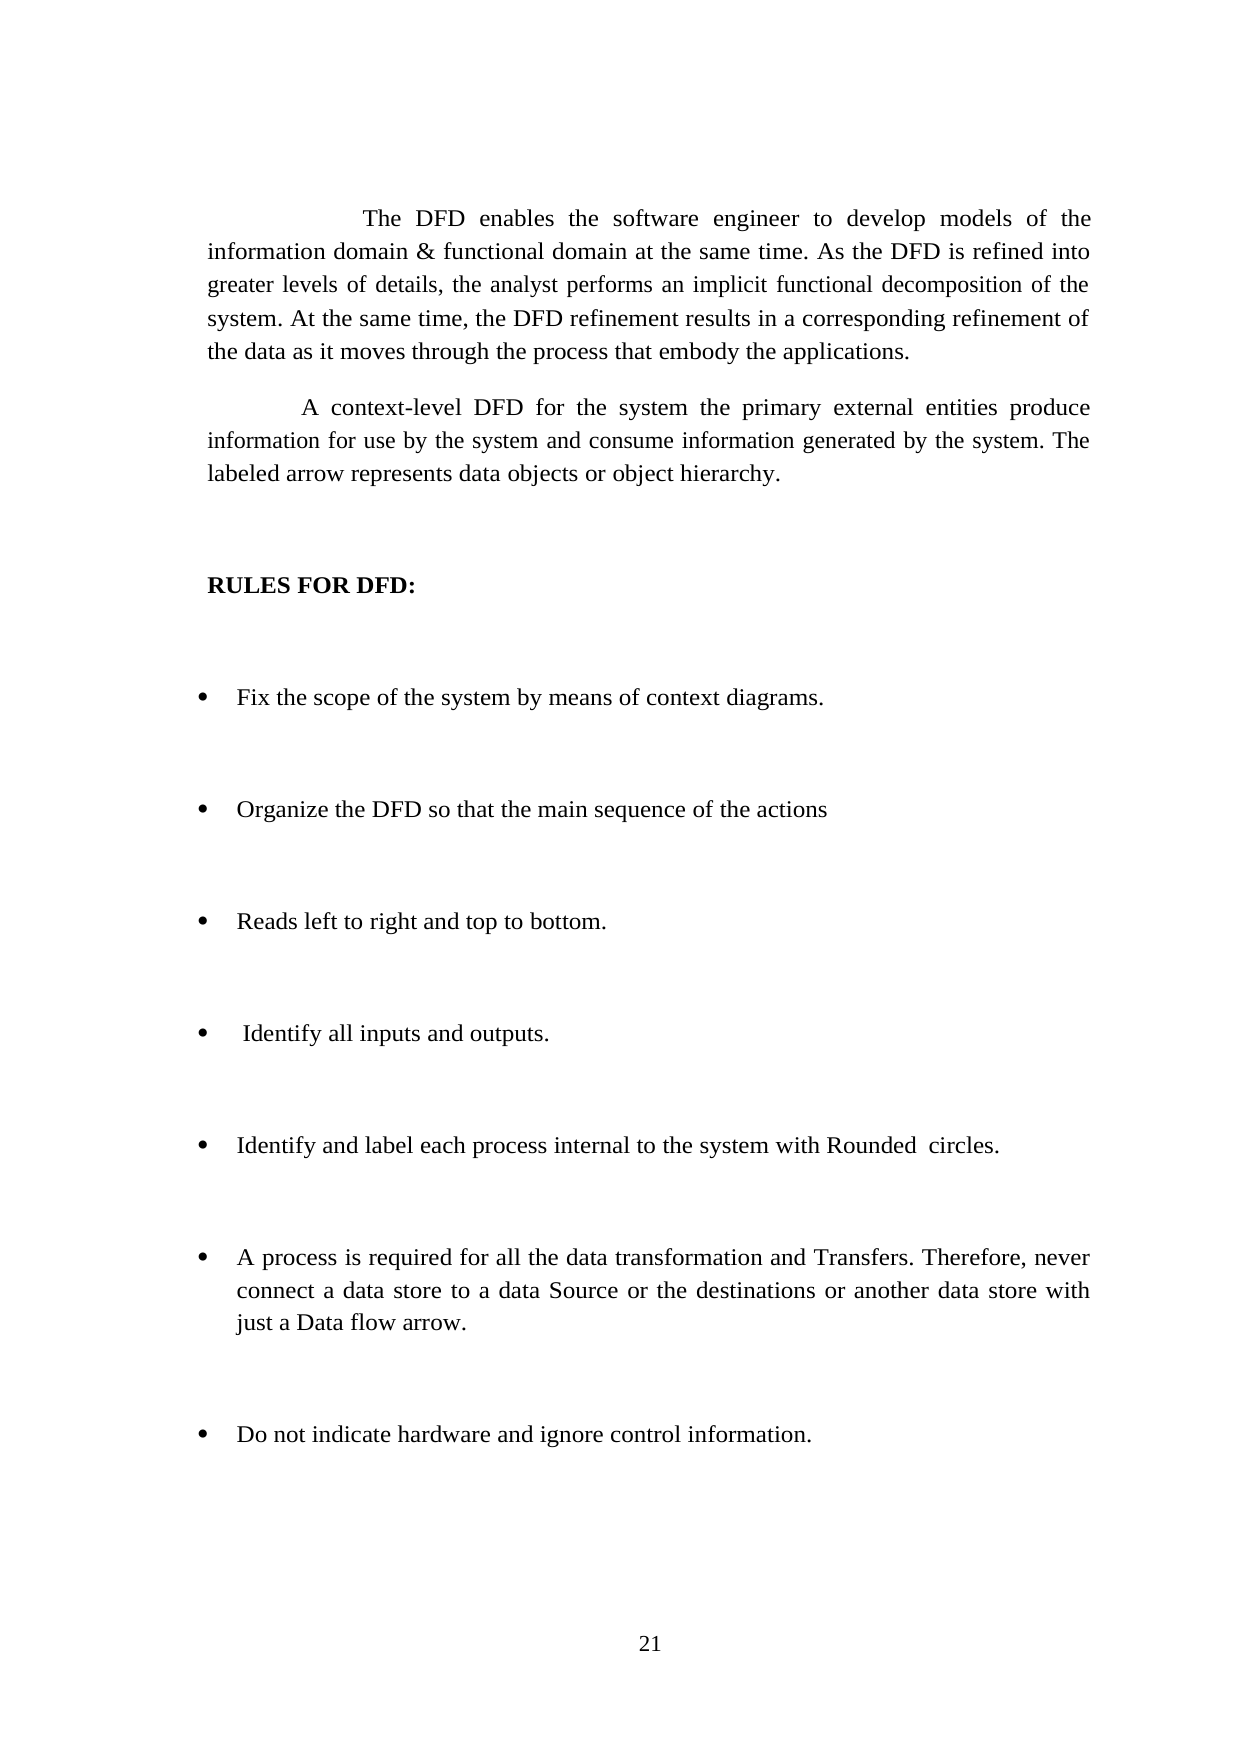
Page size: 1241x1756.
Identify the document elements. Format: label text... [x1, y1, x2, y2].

list Reads left to right and top to bottom. [199, 907, 1240, 935]
list Identify and label each process internal to the system with Rounded circles. [199, 1131, 1240, 1158]
list Fix the scope of the system by means of context diagrams. [199, 683, 1240, 711]
text A context-level DFD for the system the primary external entities produce information for use by the system and consume information generated by the system. The labeled arrow represents data objects or object hierarchy. [207, 393, 1092, 487]
list A process is required for all the data transformation and Transfers. Therefore, never connect a data store to a data Source or the destinations or another data store with just a Data flow arrow. [199, 1243, 1091, 1336]
subtitle RULES FOR DFD: [207, 572, 1240, 599]
list Do not indicate hardware and ignore control information. [199, 1420, 1240, 1448]
list Organize the DFD so that the main sequence of the actions [199, 795, 1240, 822]
text The DFD enables the software engineer to develop models of the information domain & functional domain at the same time. As the DFD is refined into greater levels of details, the analyst performs an implicit functional decomposition of the system. At the same time, the DFD refinement results in a corresponding refinement of the data as it moves through the process that embody the applications. [207, 204, 1092, 364]
list Identify all inputs and outputs. [199, 1019, 1240, 1047]
